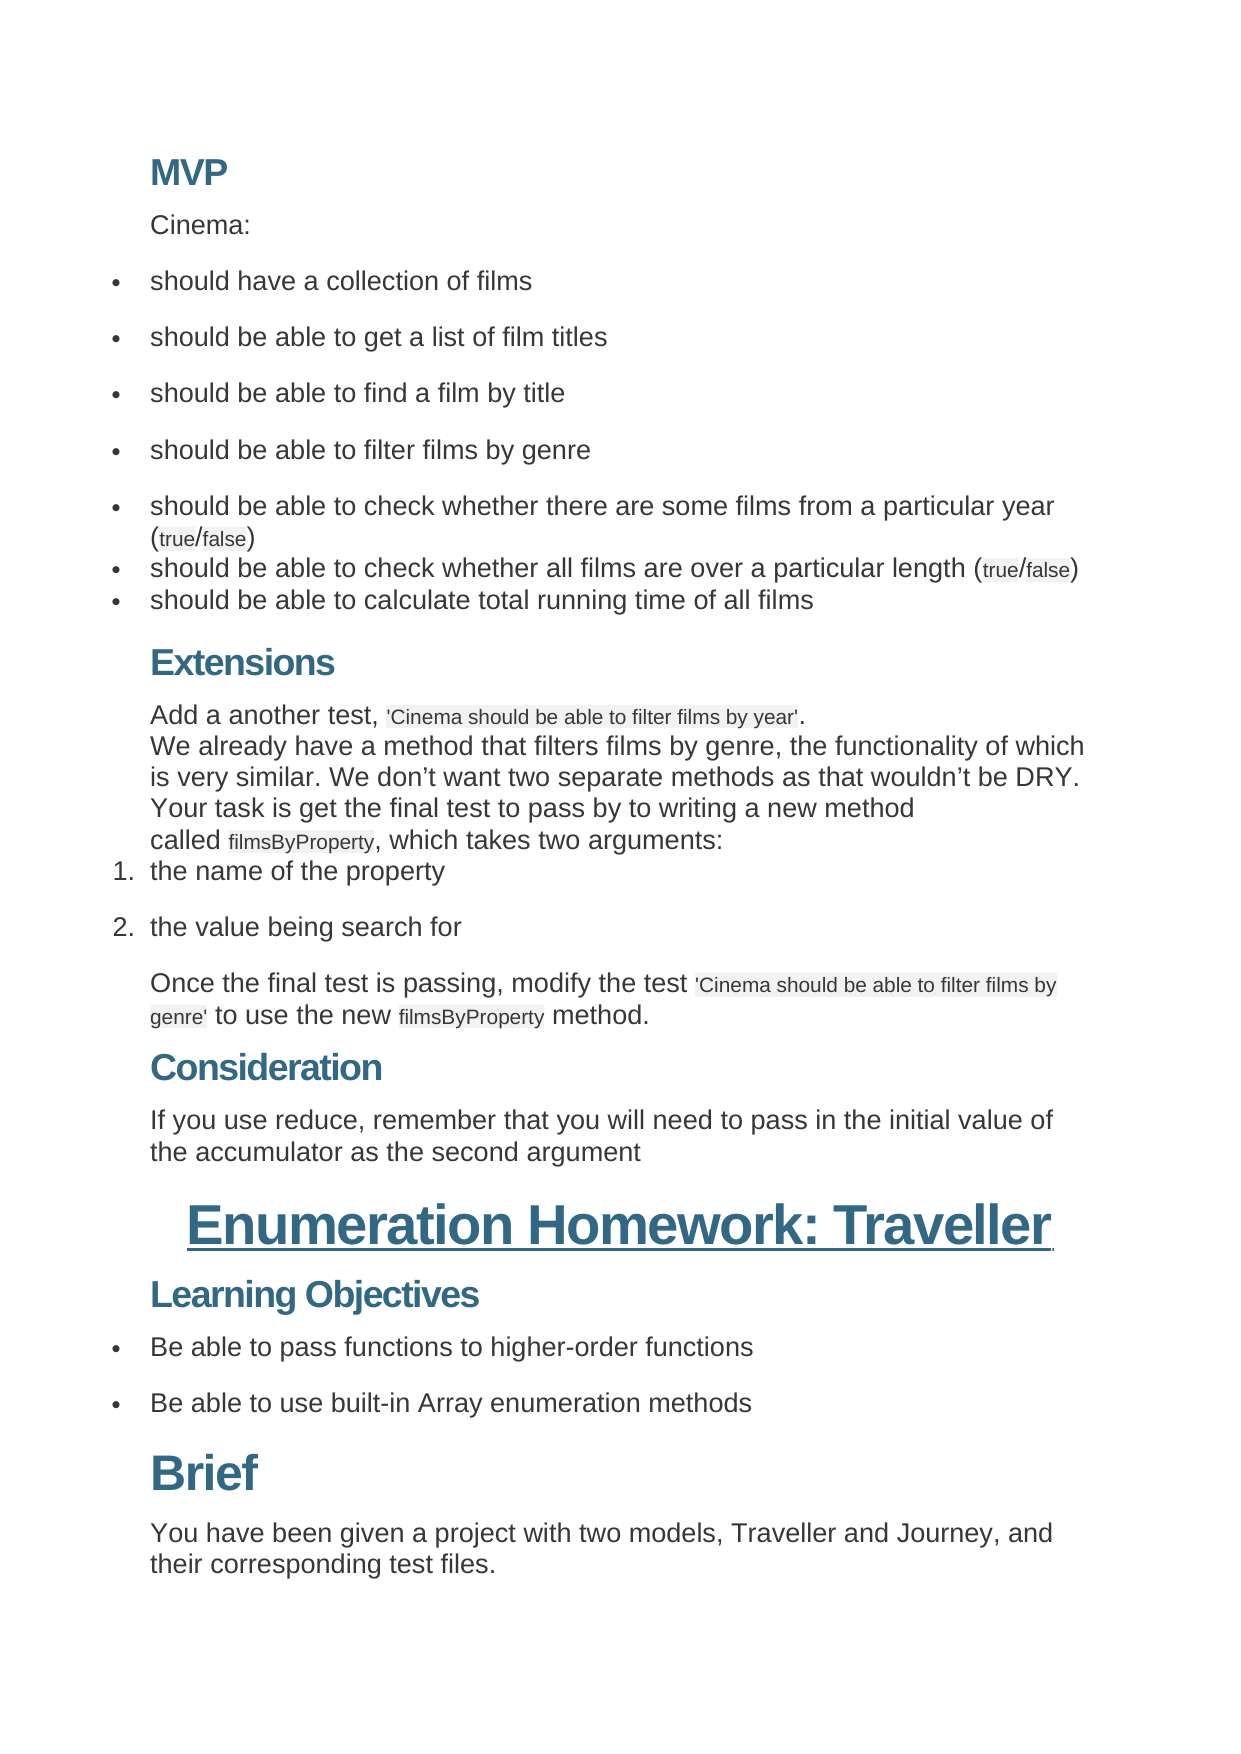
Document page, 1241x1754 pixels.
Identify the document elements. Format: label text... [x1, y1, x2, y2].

list should have a collection of films [112, 265, 1090, 296]
list should be able to calculate total running time of all films [112, 584, 1090, 615]
list should be able to check whether there are some films from a particular year (true/false) [112, 490, 1090, 552]
text Add a another test, 'Cinema should be able to filter films by year'. [150, 699, 1090, 730]
subtitle Enumeration Homework: Traveller [150, 1192, 1090, 1257]
subtitle MVP [150, 150, 1090, 193]
list should be able to get a list of film titles [112, 321, 1090, 352]
text Once the final test is passing, modify the test 'Cinema should be able to filter films by genre' to use the new filmsByProperty method. [150, 967, 1090, 1030]
subtitle Learning Objectives [150, 1272, 1090, 1315]
text We already have a method that filters films by genre, the functionality of which is very similar. We don’t want two separate methods as that wouldn’t be DRY. Your task is get the final test to pass by to writing a new method called filmsByProperty, which takes two arguments: [150, 730, 1090, 855]
text You have been given a project with two models, Traveller and Journey, and their corresponding test files. [150, 1517, 1090, 1579]
text If you use reduce, remember that you will need to pass in the initial value of the accumulator as the second argument [150, 1104, 1090, 1167]
text Cinema: [150, 209, 1090, 240]
list should be able to find a film by title [112, 377, 1090, 409]
subtitle Consideration [150, 1046, 1090, 1089]
list should be able to check whether all films are over a particular length (true/false) [112, 552, 1090, 584]
subtitle Brief [150, 1443, 1090, 1501]
list Be able to use built-in Array enumeration methods [112, 1387, 1090, 1418]
list Be able to pass functions to higher-order functions [112, 1331, 1090, 1362]
list the name of the property [112, 855, 1090, 886]
subtitle Extensions [150, 640, 1090, 683]
list should be able to filter films by genre [112, 434, 1090, 465]
list the value being search for [112, 911, 1090, 942]
